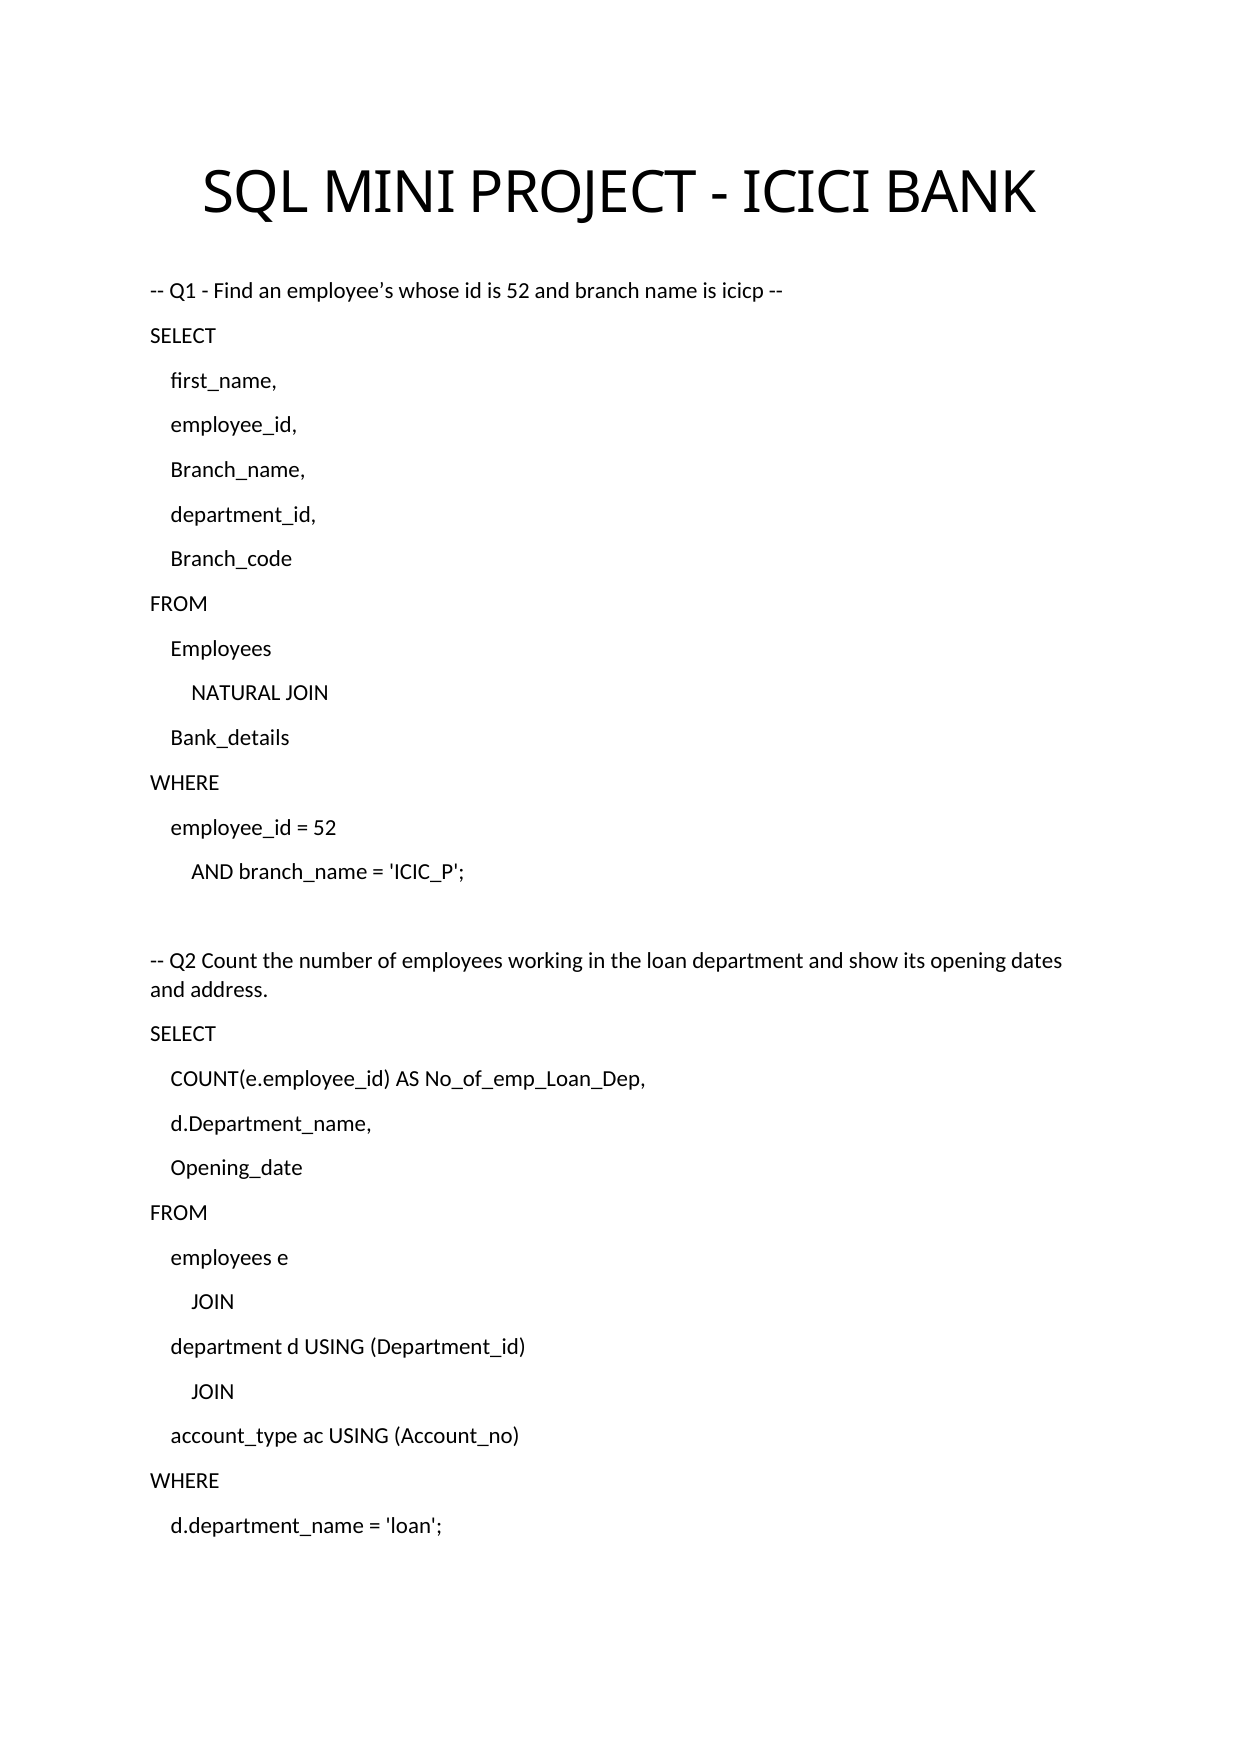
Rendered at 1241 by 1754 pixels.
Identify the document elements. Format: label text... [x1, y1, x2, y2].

text JOIN [150, 1377, 1090, 1405]
text -- Q2 Count the number of employees working in the loan department and show its opening dates and address. [150, 947, 1090, 1003]
text WHERE [150, 768, 1090, 796]
text account_type ac USING (Account_no) [150, 1422, 1090, 1449]
text NATURAL JOIN [150, 678, 1090, 707]
text d.Department_name, [150, 1109, 1090, 1137]
text department_id, [150, 500, 1090, 528]
text employees e [150, 1243, 1090, 1271]
text d.department_name = 'loan'; [150, 1511, 1090, 1539]
title SQL MINI PROJECT - ICICI BANK [150, 150, 1090, 229]
text Bank_details [150, 723, 1090, 751]
text Branch_code [150, 544, 1090, 572]
text Employees [150, 634, 1090, 662]
text AND branch_name = 'ICIC_P'; [150, 857, 1090, 885]
text SELECT [150, 1019, 1090, 1047]
text JOIN [150, 1287, 1090, 1316]
text employee_id, [150, 410, 1090, 438]
text FROM [150, 589, 1090, 617]
text SELECT [150, 321, 1090, 349]
text Branch_name, [150, 455, 1090, 483]
text -- Q1 - Find an employee’s whose id is 52 and branch name is icicp -- [150, 276, 1090, 304]
text WHERE [150, 1466, 1090, 1494]
text employee_id = 52 [150, 813, 1090, 841]
text FROM [150, 1198, 1090, 1226]
text first_name, [150, 366, 1090, 394]
text COUNT(e.employee_id) AS No_of_emp_Loan_Dep, [150, 1064, 1090, 1092]
text Opening_date [150, 1153, 1090, 1181]
text department d USING (Department_id) [150, 1332, 1090, 1360]
